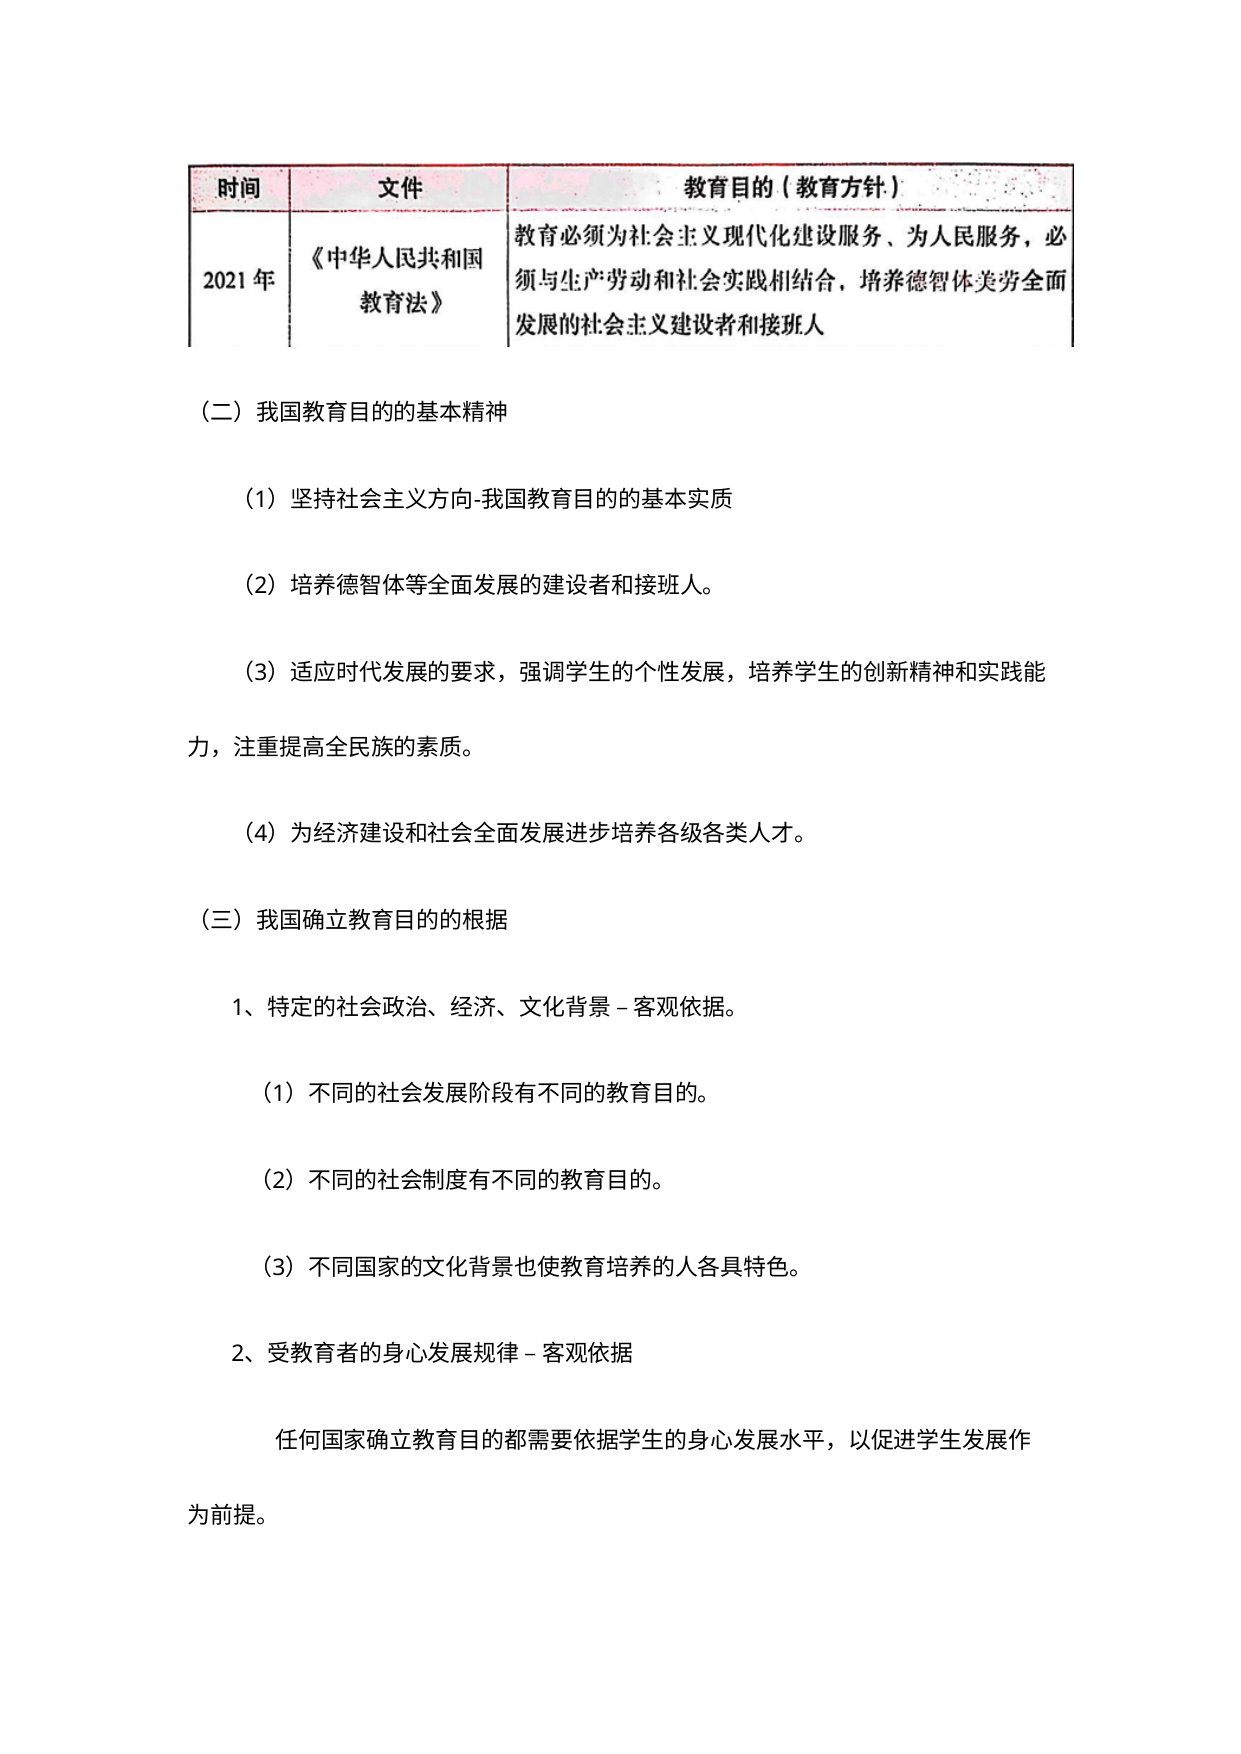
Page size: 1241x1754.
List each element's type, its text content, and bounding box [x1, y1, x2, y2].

text （2）不同的社会制度有不同的教育目的。 [187, 1146, 1053, 1211]
text （1）不同的社会发展阶段有不同的教育目的。 [187, 1059, 1053, 1124]
text （3）不同国家的文化背景也使教育培养的人各具特色。 [187, 1233, 1053, 1298]
picture [187, 162, 1074, 347]
text （4）为经济建设和社会全面发展进步培养各级各类人才。 [187, 799, 1053, 864]
text （二）我国教育目的的基本精神 [187, 378, 1053, 443]
text （三）我国确立教育目的的根据 [187, 886, 1053, 951]
text 2、受教育者的身心发展规律 – 客观依据 [187, 1319, 1053, 1384]
text （2）培养德智体等全面发展的建设者和接班人。 [187, 552, 1053, 617]
text 任何国家确立教育目的都需要依据学生的身心发展水平，以促进学生发展作为前提。 [187, 1406, 1053, 1546]
text （1）坚持社会主义方向-我国教育目的的基本实质 [187, 465, 1053, 530]
text （3）适应时代发展的要求，强调学生的个性发展，培养学生的创新精神和实践能力，注重提高全民族的素质。 [187, 638, 1053, 778]
text 1、特定的社会政治、经济、文化背景 – 客观依据。 [187, 973, 1053, 1038]
